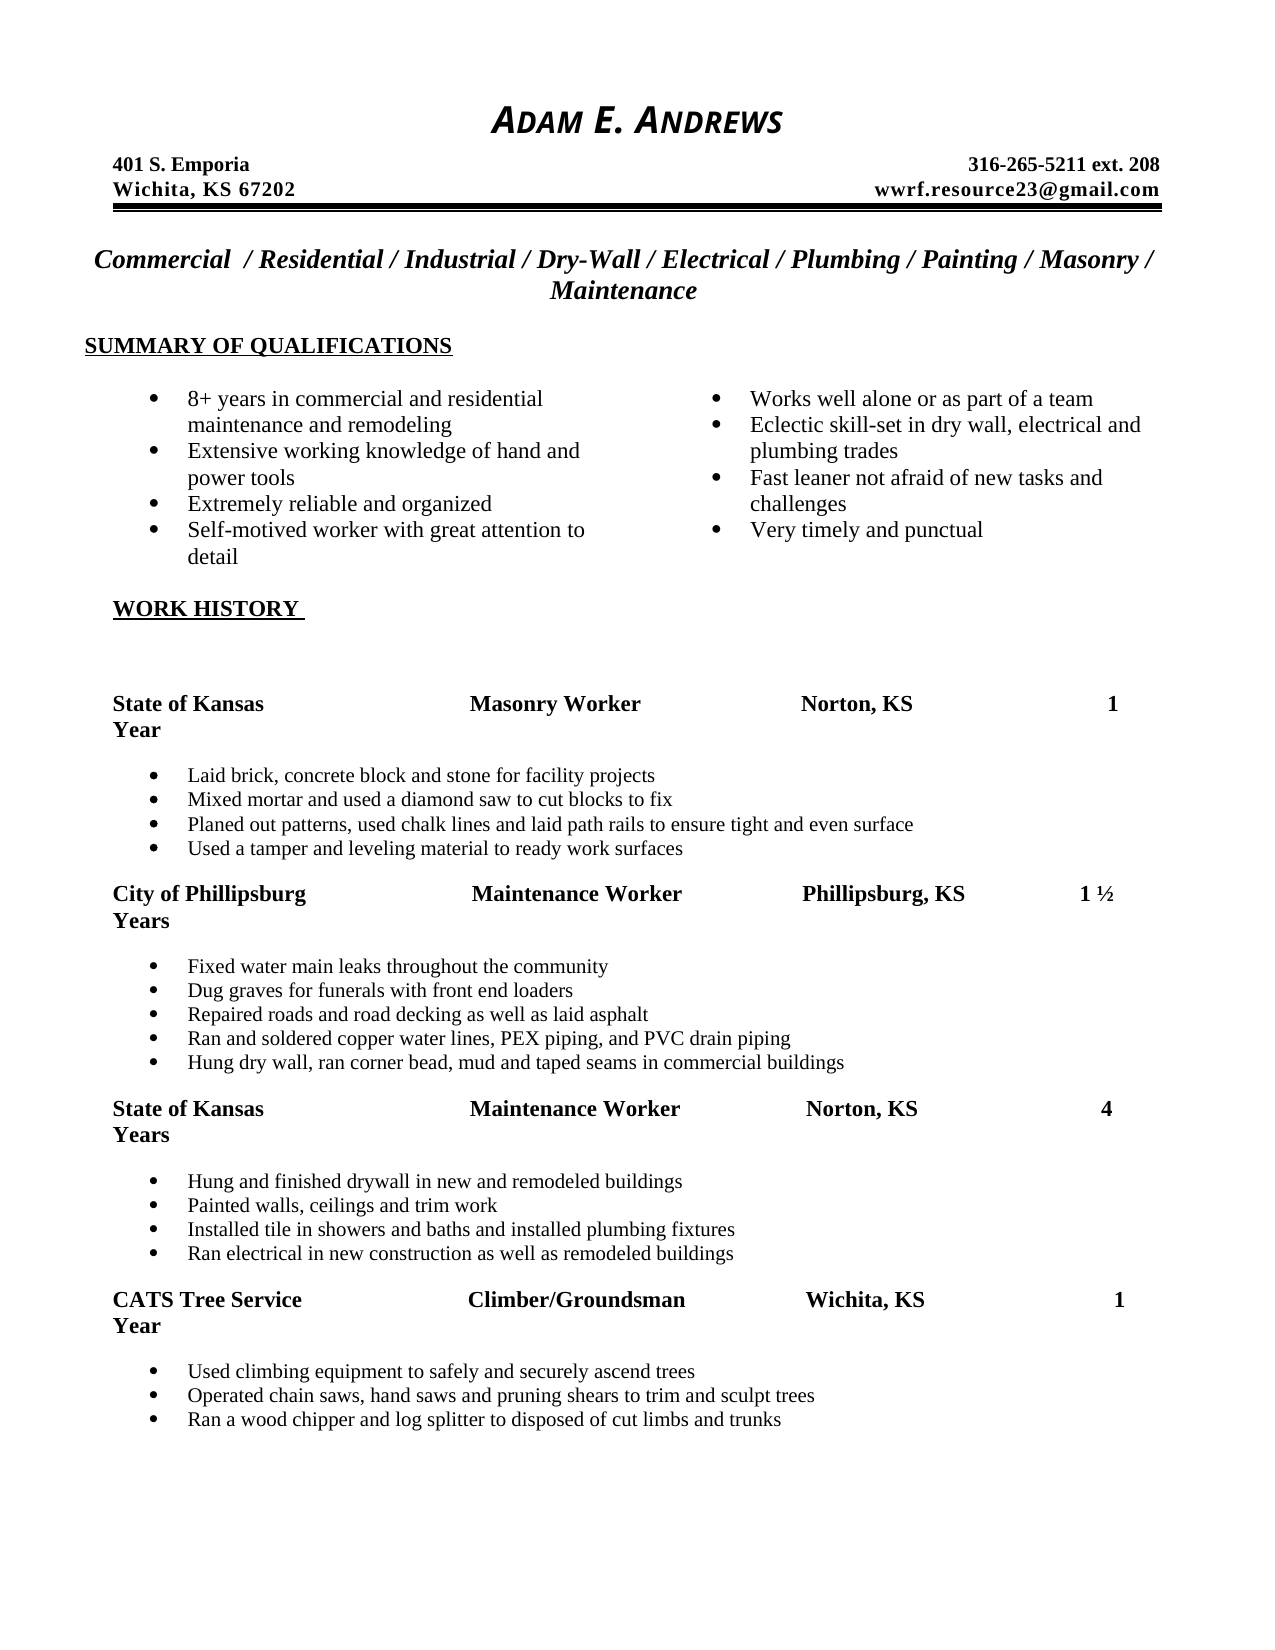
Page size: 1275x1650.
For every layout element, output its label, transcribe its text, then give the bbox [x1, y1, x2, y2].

list Ran and soldered copper water lines, PEX piping, and PVC drain piping [150, 1026, 1162, 1050]
list Hung and finished drywall in new and remodeled buildings [150, 1169, 1162, 1193]
list Used climbing equipment to safely and securely ascend trees [150, 1359, 1162, 1383]
list Painted walls, ceilings and trim work [150, 1193, 1162, 1217]
list Fixed water main leaks throughout the community [150, 954, 1162, 978]
list Eclectic skill-set in dry wall, electrical and plumbing trades [712, 411, 1162, 464]
list Installed tile in showers and baths and installed plumbing fixtures [150, 1217, 1162, 1241]
list Operated chain saws, hand saws and pruning shears to trim and sculpt trees [150, 1383, 1162, 1407]
text CATS Tree Service Climber/Groundsman Wichita, KS 1 Year [112, 1286, 1162, 1338]
text Wichita, KS 67202 wwrf.resource23@gmail.com [112, 176, 1162, 212]
text WORK HISTORY [112, 595, 1162, 622]
list Mixed mortar and used a diamond saw to cut blocks to fix [150, 787, 1162, 811]
list Ran a wood chipper and log splitter to disposed of cut limbs and trunks [150, 1407, 1162, 1431]
list Works well alone or as part of a team [712, 384, 1162, 411]
list Repaired roads and road decking as well as laid asphalt [150, 1002, 1162, 1026]
list Hung dry wall, ran corner bead, mud and taped seams in commercial buildings [150, 1050, 1162, 1074]
subtitle Adam E. Andrews [112, 94, 1162, 145]
list 8+ years in commercial and residential maintenance and remodeling [150, 384, 600, 437]
list Very timely and punctual [712, 516, 1162, 543]
list Planed out patterns, used chalk lines and laid path rails to ensure tight and even surface [150, 811, 1162, 836]
list Self-motived worker with great attention to detail [150, 516, 600, 569]
text 401 S. Emporia 316-265-5211 ext. 208 [112, 152, 1162, 176]
list Laid brick, concrete block and stone for facility projects [150, 763, 1162, 787]
list Used a tamper and leveling material to ready work surfaces [150, 836, 1162, 859]
text Commercial / Residential / Industrial / Dry-Wall / Electrical / Plumbing / Painting / Masonry / Maintenance [84, 243, 1162, 306]
list Dug graves for funerals with front end loaders [150, 978, 1162, 1002]
list Fast leaner not afraid of new tasks and challenges [712, 464, 1162, 516]
list Extensive working knowledge of hand and power tools [150, 437, 600, 490]
text SUMMARY OF QUALIFICATIONS [84, 332, 1162, 358]
list Extremely reliable and organized [150, 490, 600, 516]
text City of Phillipsburg Maintenance Worker Phillipsburg, KS 1 ½ Years [112, 880, 1162, 933]
text State of Kansas Maintenance Worker Norton, KS 4 Years [112, 1095, 1162, 1148]
text State of Kansas Masonry Worker Norton, KS 1 Year [112, 690, 1162, 742]
list Ran electrical in new construction as well as remodeled buildings [150, 1241, 1162, 1265]
